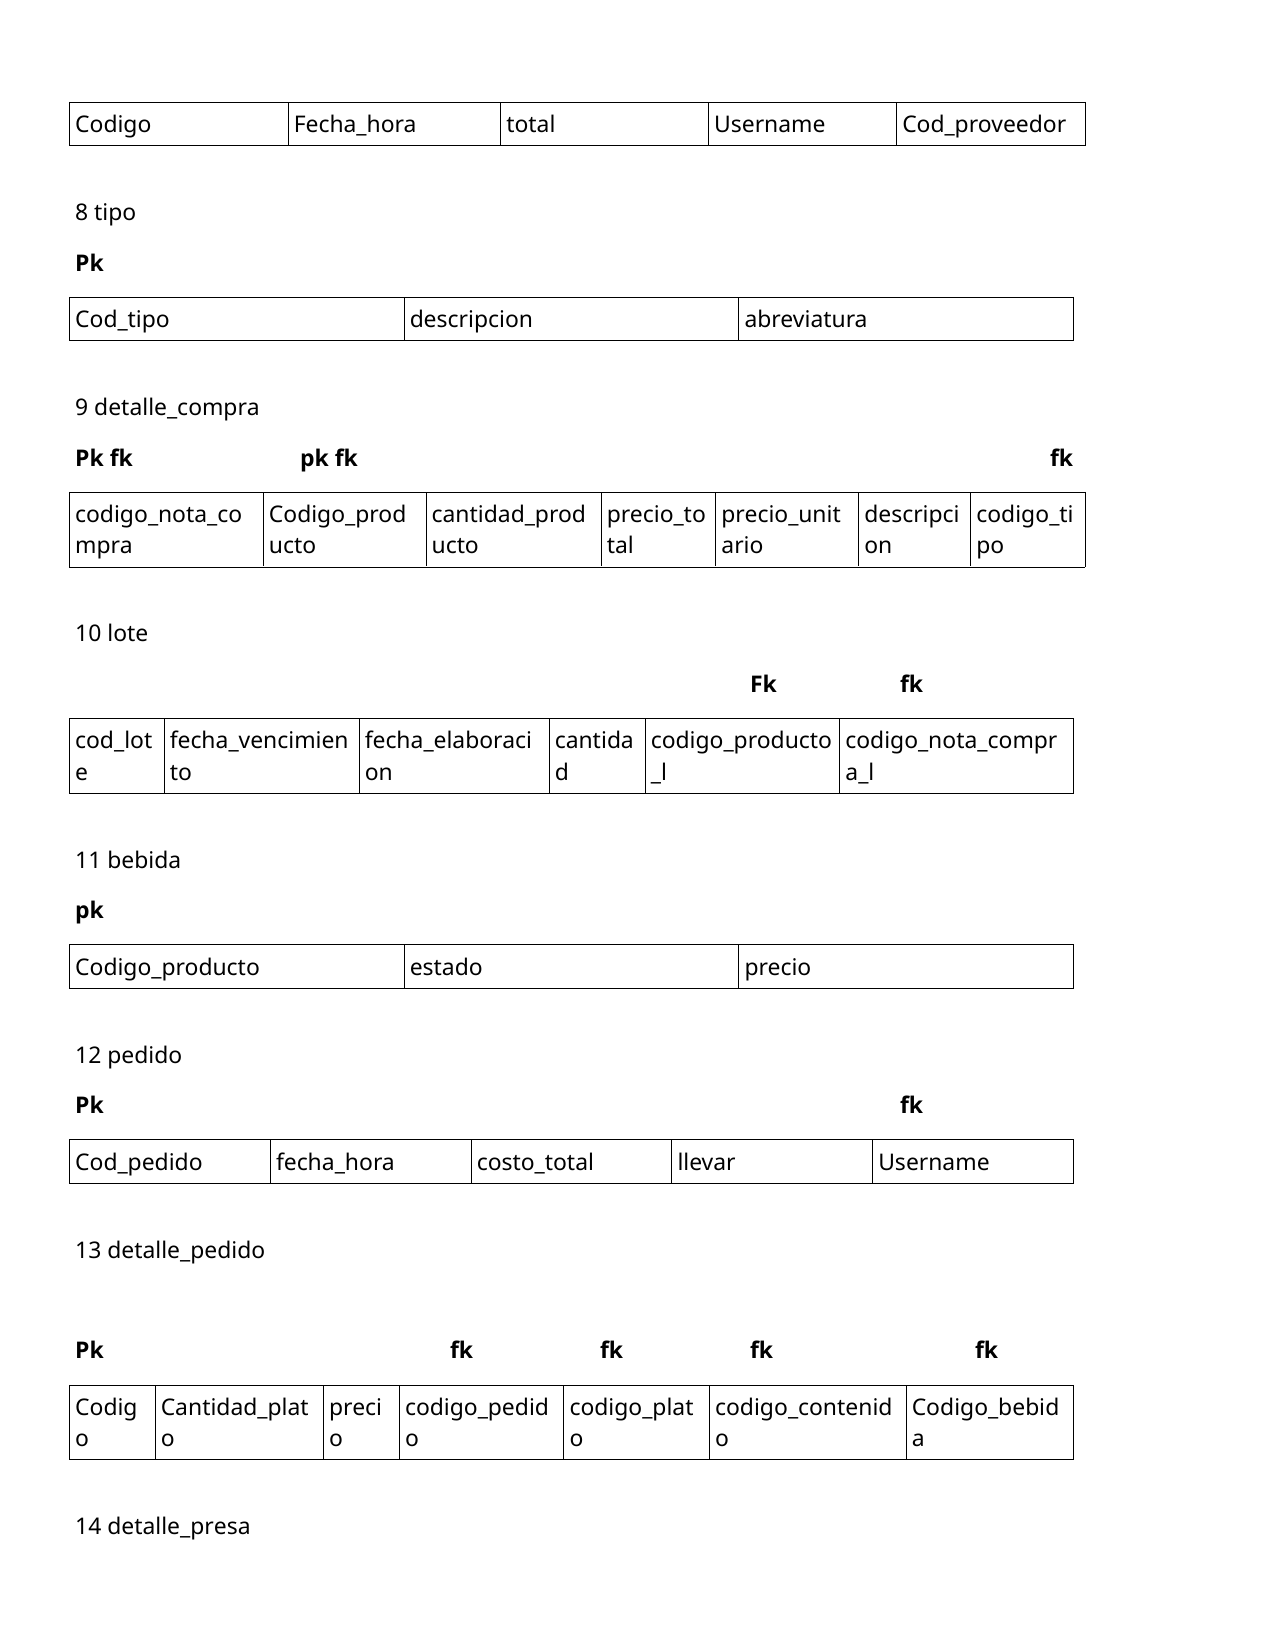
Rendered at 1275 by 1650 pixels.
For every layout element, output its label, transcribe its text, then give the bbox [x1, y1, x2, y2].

table_header Username [873, 1140, 1073, 1183]
text Pk [75, 246, 1107, 278]
table_header cantidad [550, 719, 645, 793]
table_header fecha_elaboracion [360, 719, 549, 793]
table_header Username [709, 103, 896, 145]
table_header Cantidad_plato [156, 1386, 323, 1459]
text Pk fk pk fk fk [75, 441, 1107, 473]
table_header codigo_contenido [710, 1386, 906, 1459]
table_header Cod_tipo [70, 298, 404, 340]
text 12 pedido [75, 1038, 1107, 1070]
text 14 detalle_presa [75, 1510, 1107, 1541]
text Fk fk [75, 668, 1107, 699]
table_header total [501, 103, 708, 145]
table_header codigo_plato [564, 1386, 709, 1459]
table_header Codigo_producto [264, 493, 426, 566]
table_header Fecha_hora [289, 103, 500, 145]
table_header precio_total [602, 493, 715, 566]
table_header cod_lote [70, 719, 164, 793]
text 10 lote [75, 617, 1107, 648]
table_header precio_unitario [716, 493, 858, 566]
text Pk fk [75, 1089, 1107, 1120]
table_header costo_total [472, 1140, 671, 1183]
table_header cantidad_producto [427, 493, 601, 566]
text 13 detalle_pedido [75, 1233, 1107, 1265]
table_header codigo_nota_compra [70, 493, 263, 566]
table_header codigo_producto_l [646, 719, 839, 793]
table_header estado [405, 945, 738, 988]
table_header fecha_vencimiento [165, 719, 359, 793]
table_header codigo_tipo [971, 493, 1085, 566]
table_header codigo_nota_compra_l [840, 719, 1073, 793]
text 11 bebida [75, 843, 1107, 875]
table_header abreviatura [739, 298, 1073, 340]
table_header precio [739, 945, 1073, 988]
text 9 detalle_compra [75, 391, 1107, 422]
text 8 tipo [75, 196, 1107, 227]
table_header codigo_pedido [400, 1386, 563, 1459]
table_header fecha_hora [271, 1140, 471, 1183]
table_header Codigo [70, 103, 288, 145]
table_header llevar [672, 1140, 872, 1183]
text pk [75, 894, 1107, 925]
table_header Cod_proveedor [897, 103, 1085, 145]
table_header Codigo_producto [70, 945, 404, 988]
table_header precio [324, 1386, 399, 1459]
text Pk fk fk fk fk [75, 1334, 1107, 1366]
table_header Codigo [70, 1386, 155, 1459]
table_header descripcion [405, 298, 738, 340]
table_header descripcion [859, 493, 970, 566]
table_header Cod_pedido [70, 1140, 270, 1183]
table_header Codigo_bebida [907, 1386, 1073, 1459]
